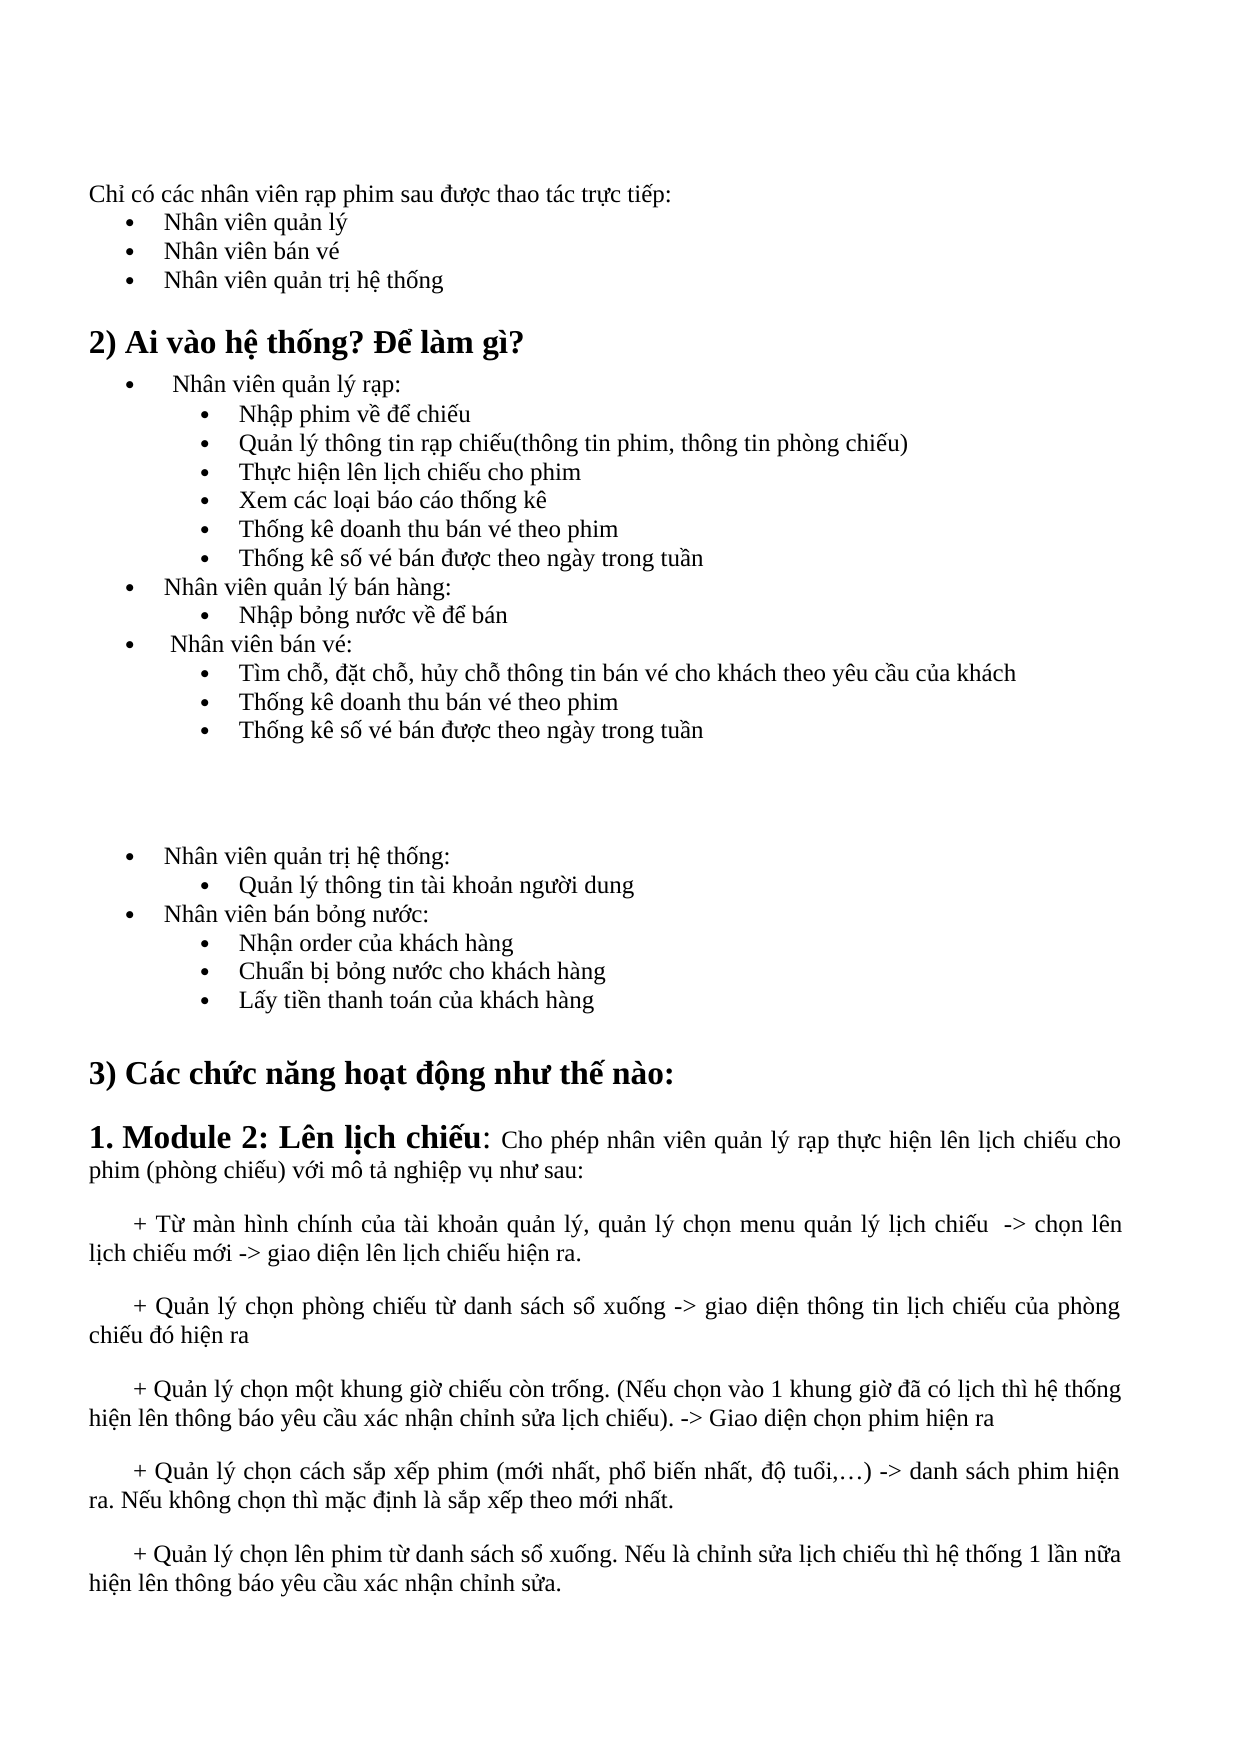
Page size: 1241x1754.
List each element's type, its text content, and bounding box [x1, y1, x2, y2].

text Chỉ có các nhân viên rạp phim sau được thao tác trực tiếp: [89, 179, 1122, 207]
list Lấy tiền thanh toán của khách hàng [201, 985, 1122, 1014]
list Chuẩn bị bỏng nước cho khách hàng [201, 956, 1122, 985]
list Nhân viên quản lý rạp: [126, 361, 1122, 399]
list Tìm chỗ, đặt chỗ, hủy chỗ thông tin bán vé cho khách theo yêu cầu của khách [201, 658, 1122, 687]
list Quản lý thông tin rạp chiếu(thông tin phim, thông tin phòng chiếu) [201, 428, 1122, 457]
text + Quản lý chọn cách sắp xếp phim (mới nhất, phổ biến nhất, độ tuổi,…) -> danh sách phim hiện ra. Nếu không chọn thì mặc định là sắp xếp theo mới nhất. [89, 1456, 1122, 1514]
list Thống kê số vé bán được theo ngày trong tuần [201, 715, 1122, 744]
list Nhân viên bán vé: [126, 629, 1122, 658]
list Nhân viên bán vé [126, 236, 1122, 265]
list Nhân viên quản lý [126, 207, 1122, 236]
text 1. Module 2: Lên lịch chiếu: Cho phép nhân viên quản lý rạp thực hiện lên lịch chiếu cho phim (phòng chiếu) với mô tả nghiệp vụ như sau: [89, 1117, 1122, 1184]
list Nhân viên quản trị hệ thống: [126, 841, 1122, 870]
text + Quản lý chọn lên phim từ danh sách sổ xuống. Nếu là chỉnh sửa lịch chiếu thì hệ thống 1 lần nữa hiện lên thông báo yêu cầu xác nhận chỉnh sửa. [89, 1539, 1122, 1596]
text + Quản lý chọn một khung giờ chiếu còn trống. (Nếu chọn vào 1 khung giờ đã có lịch thì hệ thống hiện lên thông báo yêu cầu xác nhận chỉnh sửa lịch chiếu). -> Giao diện chọn phim hiện ra [89, 1374, 1122, 1431]
list Nhập phim về để chiếu [201, 399, 1122, 428]
list Nhân viên bán bỏng nước: [126, 899, 1122, 928]
list Thống kê doanh thu bán vé theo phim [201, 514, 1122, 543]
list Thực hiện lên lịch chiếu cho phim [201, 457, 1122, 485]
list Nhận order của khách hàng [201, 928, 1122, 956]
text + Từ màn hình chính của tài khoản quản lý, quản lý chọn menu quản lý lịch chiếu -> chọn lên lịch chiếu mới -> giao diện lên lịch chiếu hiện ra. [89, 1209, 1122, 1266]
list Xem các loại báo cáo thống kê [201, 485, 1122, 514]
list Thống kê số vé bán được theo ngày trong tuần [201, 543, 1122, 572]
list Thống kê doanh thu bán vé theo phim [201, 687, 1122, 715]
list Nhân viên quản lý bán hàng: [126, 572, 1122, 600]
list Nhân viên quản trị hệ thống [126, 265, 1122, 294]
text 3) Các chức năng hoạt động như thế nào: [89, 1053, 1122, 1092]
text 2) Ai vào hệ thống? Để làm gì? [89, 322, 1122, 361]
list Nhập bỏng nước về để bán [201, 600, 1122, 629]
text + Quản lý chọn phòng chiếu từ danh sách sổ xuống -> giao diện thông tin lịch chiếu của phòng chiếu đó hiện ra [89, 1291, 1122, 1349]
list Quản lý thông tin tài khoản người dung [201, 870, 1122, 899]
